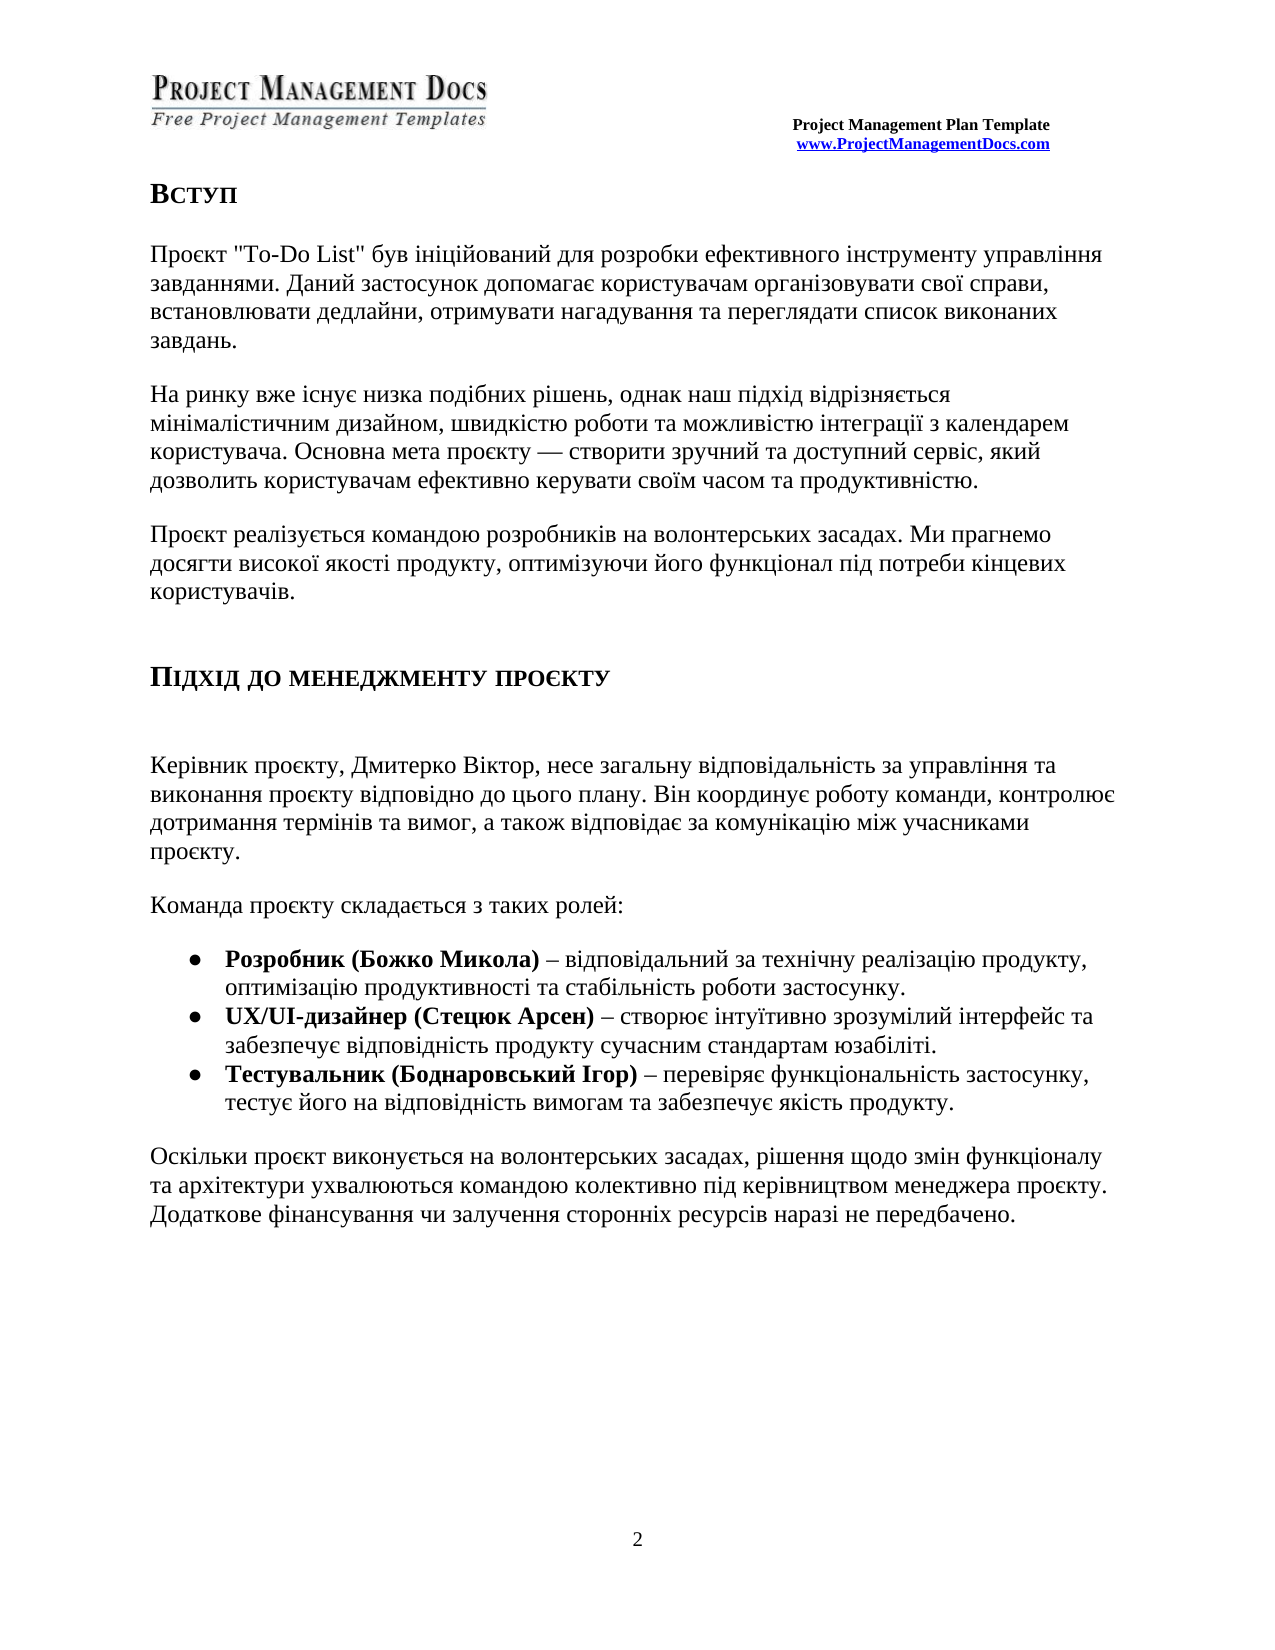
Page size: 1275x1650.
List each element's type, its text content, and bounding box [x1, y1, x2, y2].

list UX/UI-дизайнер (Стецюк Арсен) – створює інтуїтивно зрозумілий інтерфейс та забезпечує відповідність продукту сучасним стандартам юзабіліті. [187, 1001, 1125, 1059]
text Оскільки проєкт виконується на волонтерських засадах, рішення щодо змін функціоналу та архітектури ухвалюються командою колективно під керівництвом менеджера проєкту. Додаткове фінансування чи залучення сторонніх ресурсів наразі не передбачено. [150, 1141, 1125, 1227]
text Проєкт "To-Do List" був ініційований для розробки ефективного інструменту управління завданнями. Даний застосунок допомагає користувачам організовувати свої справи, встановлювати дедлайни, отримувати нагадування та переглядати список виконаних завдань. [150, 239, 1125, 354]
subtitle Вступ [150, 177, 1125, 210]
text Проєкт реалізується командою розробників на волонтерських засадах. Ми прагнемо досягти високої якості продукту, оптимізуючи його функціонал під потреби кінцевих користувачів. [150, 519, 1125, 605]
picture [150, 75, 488, 130]
subtitle Підхід до менеджменту проєкту [150, 659, 1125, 692]
text Команда проєкту складається з таких ролей: [150, 890, 1125, 919]
list Розробник (Божко Микола) – відповідальний за технічну реалізацію продукту, оптимізацію продуктивності та стабільність роботи застосунку. [187, 944, 1125, 1001]
list Тестувальник (Боднаровський Ігор) – перевіряє функціональність застосунку, тестує його на відповідність вимогам та забезпечує якість продукту. [187, 1059, 1125, 1116]
text Керівник проєкту, Дмитерко Віктор, несе загальну відповідальність за управління та виконання проєкту відповідно до цього плану. Він координує роботу команди, контролює дотримання термінів та вимог, а також відповідає за комунікацію між учасниками проєкту. [150, 750, 1125, 865]
text На ринку вже існує низка подібних рішень, однак наш підхід відрізняється мінімалістичним дизайном, швидкістю роботи та можливістю інтеграції з календарем користувача. Основна мета проєкту — створити зручний та доступний сервіс, який дозволить користувачам ефективно керувати своїм часом та продуктивністю. [150, 379, 1125, 494]
